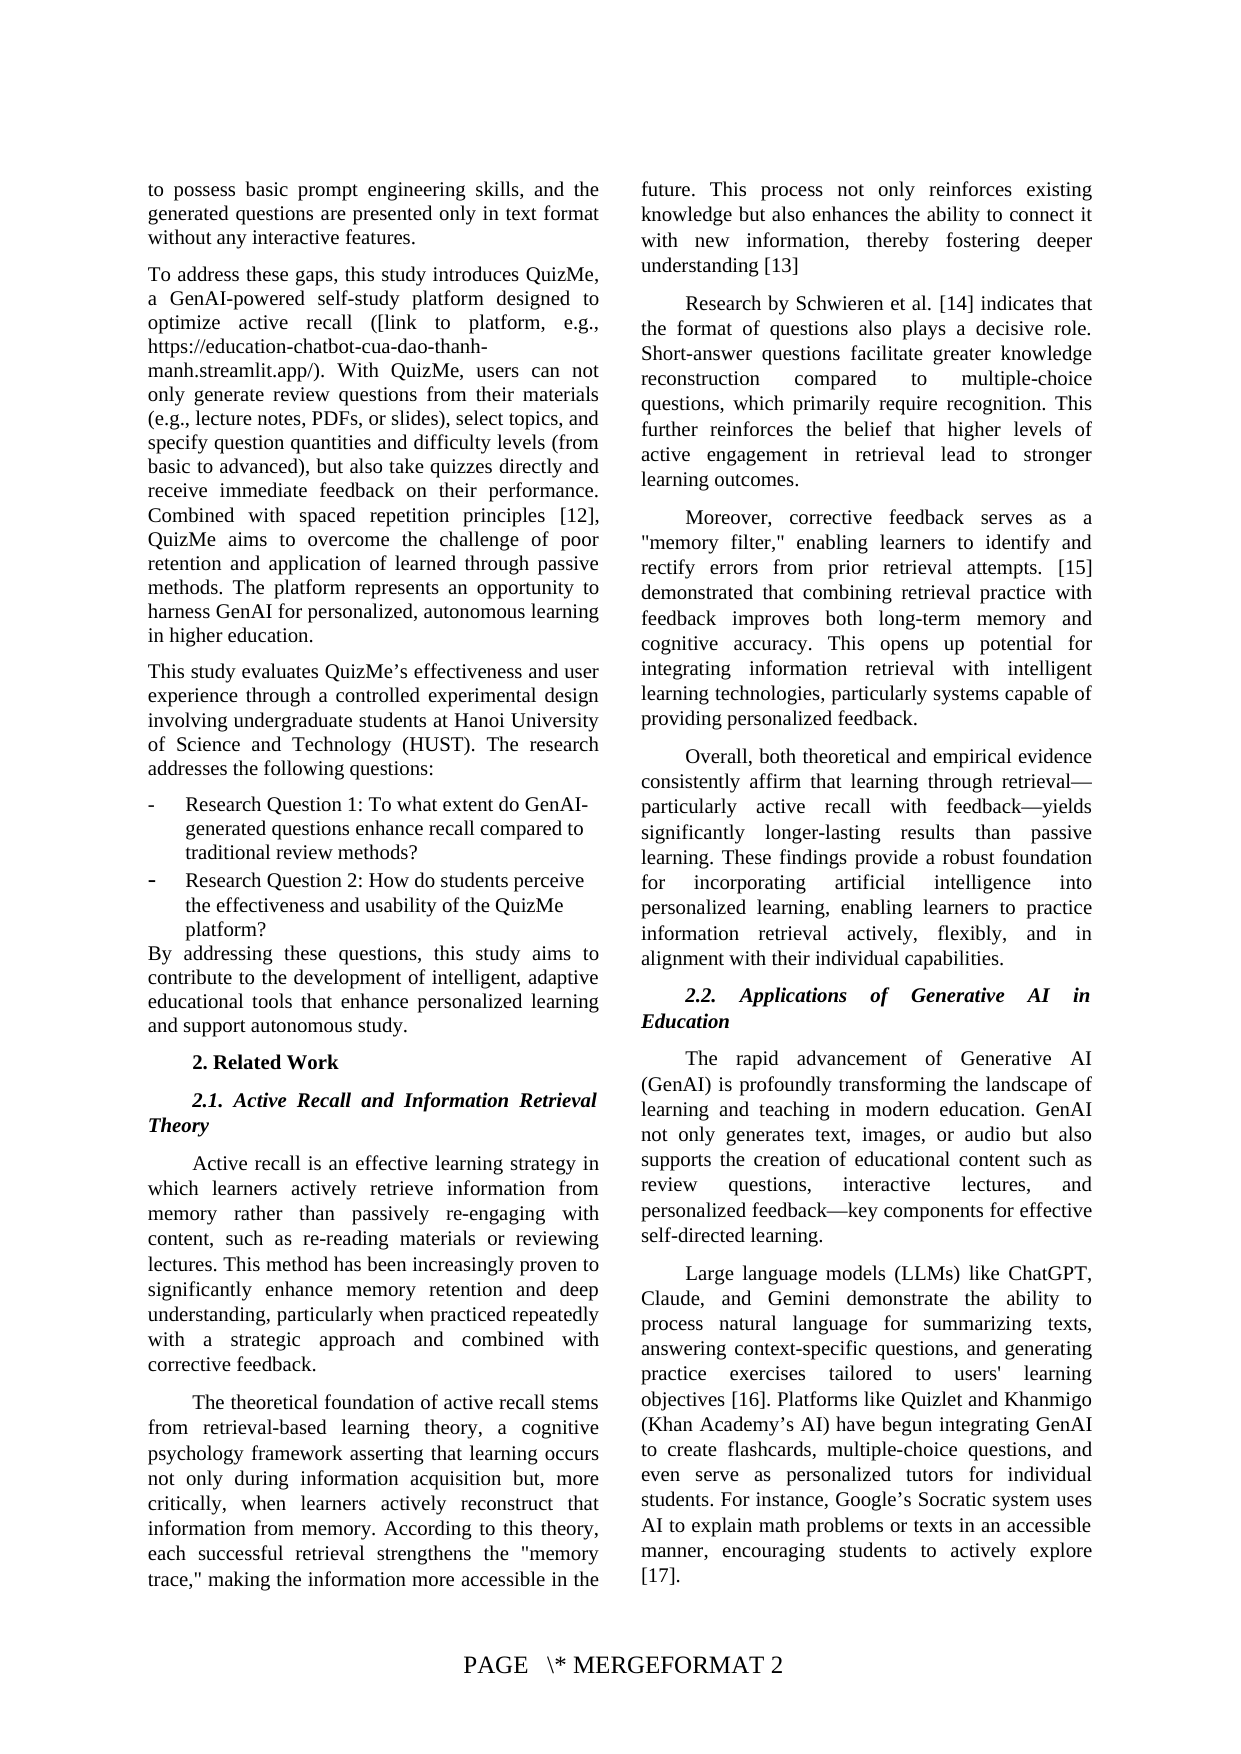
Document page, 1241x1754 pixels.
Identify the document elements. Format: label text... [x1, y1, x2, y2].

text The theoretical foundation of active recall stems from retrieval-based learning theory, a cognitive psychology framework asserting that learning occurs not only during information acquisition but, more critically, when learners actively reconstruct that information from memory. According to this theory, each successful retrieval strengthens the "memory trace," making the information more accessible in the future. This process not only reinforces existing knowledge but also enhances the ability to connect it with new information, thereby fostering deeper understanding [13] [148, 1390, 599, 1591]
text 2.1. Active Recall and Information Retrieval Theory [148, 1088, 599, 1137]
text Large language models (LLMs) like ChatGPT, Claude, and Gemini demonstrate the ability to process natural language for summarizing texts, answering context-specific questions, and generating practice exercises tailored to users' learning objectives [16]. Platforms like Quizlet and Khanmigo (Khan Academy’s AI) have begun integrating GenAI to create flashcards, multiple-choice questions, and even serve as personalized tutors for individual students. For instance, Google’s Socratic system uses AI to explain math problems or texts in an accessible manner, encouraging students to actively explore [17]. [641, 1261, 1092, 1587]
list Research Question 1: To what extent do GenAI-generated questions enhance recall compared to traditional review methods? [148, 792, 599, 864]
list Research Question 2: How do students perceive the effectiveness and usability of the QuizMe platform? [148, 864, 599, 941]
text 2.2. Applications of Generative AI in Education [641, 983, 1092, 1033]
text Overall, both theoretical and empirical evidence consistently affirm that learning through retrieval—particularly active recall with feedback—yields significantly longer-lasting results than passive learning. These findings provide a robust foundation for incorporating artificial intelligence into personalized learning, enabling learners to practice information retrieval actively, flexibly, and in alignment with their individual capabilities. [641, 744, 1092, 970]
text The theoretical foundation of active recall stems from retrieval-based learning theory, a cognitive psychology framework asserting that learning occurs not only during information acquisition but, more critically, when learners actively reconstruct that information from memory. According to this theory, each successful retrieval strengthens the "memory trace," making the information more accessible in the future. This process not only reinforces existing knowledge but also enhances the ability to connect it with new information, thereby fostering deeper understanding [13] [641, 177, 1092, 277]
text By addressing these questions, this study aims to contribute to the development of intelligent, adaptive educational tools that enhance personalized learning and support autonomous study. [148, 941, 599, 1037]
text Active recall is an effective learning strategy in which learners actively retrieve information from memory rather than passively re-engaging with content, such as re-reading materials or reviewing lectures. This method has been increasingly proven to significantly enhance memory retention and deep understanding, particularly when practiced repeatedly with a strategic approach and combined with corrective feedback. [148, 1151, 599, 1376]
text To address these gaps, this study introduces QuizMe, a GenAI-powered self-study platform designed to optimize active recall ([link to platform, e.g., https://education-chatbot-cua-dao-thanh-manh.streamlit.app/). With QuizMe, users can not only generate review questions from their materials (e.g., lecture notes, PDFs, or slides), select topics, and specify question quantities and difficulty levels (from basic to advanced), but also take quizzes directly and receive immediate feedback on their performance. Combined with spaced repetition principles [12], QuizMe aims to overcome the challenge of poor retention and application of learned through passive methods. The platform represents an opportunity to harness GenAI for personalized, autonomous learning in higher education. [148, 262, 599, 647]
text The rapid advancement of Generative AI (GenAI) is profoundly transforming the landscape of learning and teaching in modern education. GenAI not only generates text, images, or audio but also supports the creation of educational content such as review questions, interactive lectures, and personalized feedback—key components for effective self-directed learning. [641, 1046, 1092, 1247]
text This study evaluates QuizMe’s effectiveness and user experience through a controlled experimental design involving undergraduate students at Hanoi University of Science and Technology (HUST). The research addresses the following questions: [148, 659, 599, 780]
text Research by Schwieren et al. [14] indicates that the format of questions also plays a decisive role. Short-answer questions facilitate greater knowledge reconstruction compared to multiple-choice questions, which primarily require recognition. This further reinforces the belief that higher levels of active engagement in retrieval lead to stronger learning outcomes. [641, 291, 1092, 491]
text Moreover, corrective feedback serves as a "memory filter," enabling learners to identify and rectify errors from prior retrieval attempts. [15] demonstrated that combining retrieval practice with feedback improves both long-term memory and cognitive accuracy. This opens up potential for integrating information retrieval with intelligent learning technologies, particularly systems capable of providing personalized feedback. [641, 505, 1092, 730]
text 2. Related Work [148, 1050, 599, 1074]
